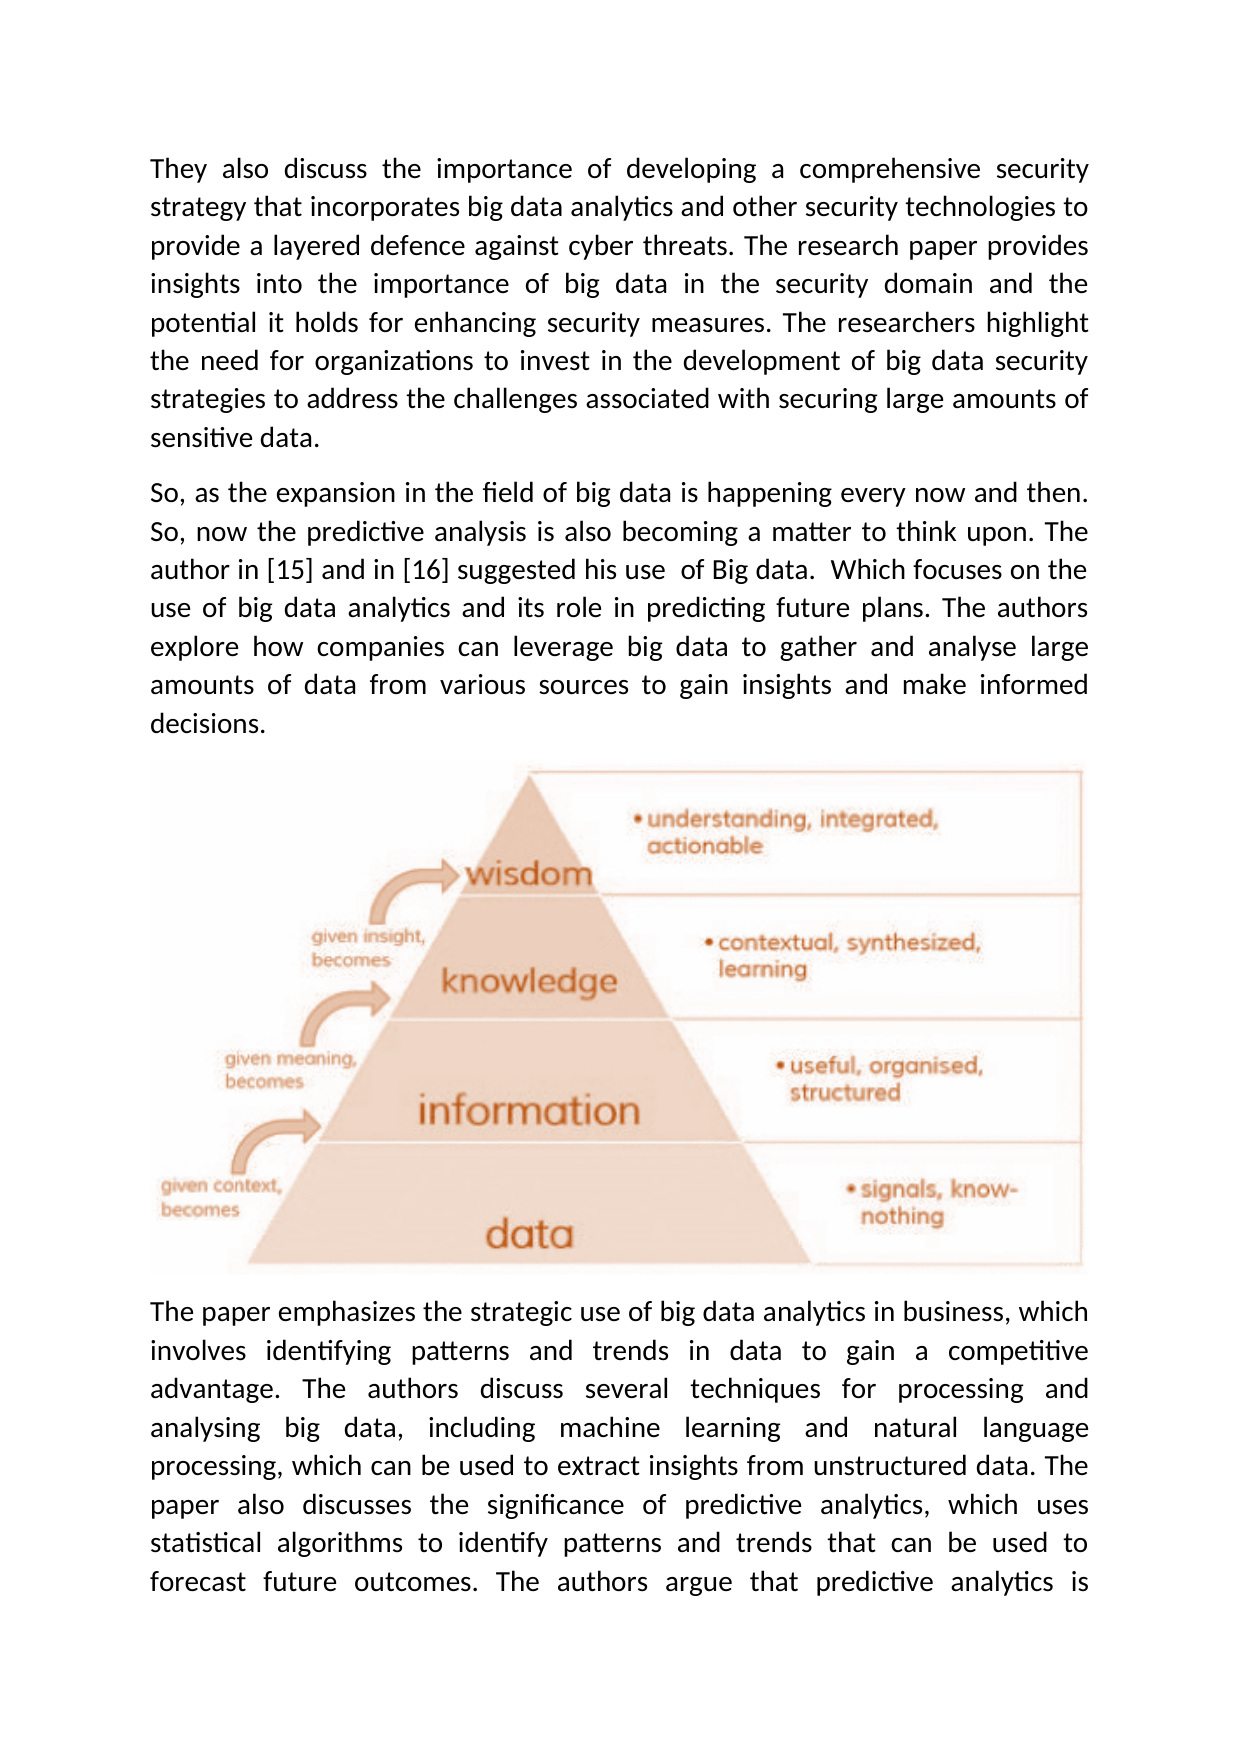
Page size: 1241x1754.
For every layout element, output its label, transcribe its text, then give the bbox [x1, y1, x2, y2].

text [150, 1293, 1090, 1598]
text So, as the expansion in the field of big data is happening every now and then. So, now the predictive analysis is also becoming a matter to think upon. The author in [15] and in [16] suggested his use of Big data. Which focuses on the use of big data analytics and its role in predicting future plans. The authors explore how companies can leverage big data to gather and analyse large amounts of data from various sources to gain insights and make informed decisions. [150, 474, 1090, 740]
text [150, 150, 1090, 455]
picture [150, 760, 1091, 1275]
